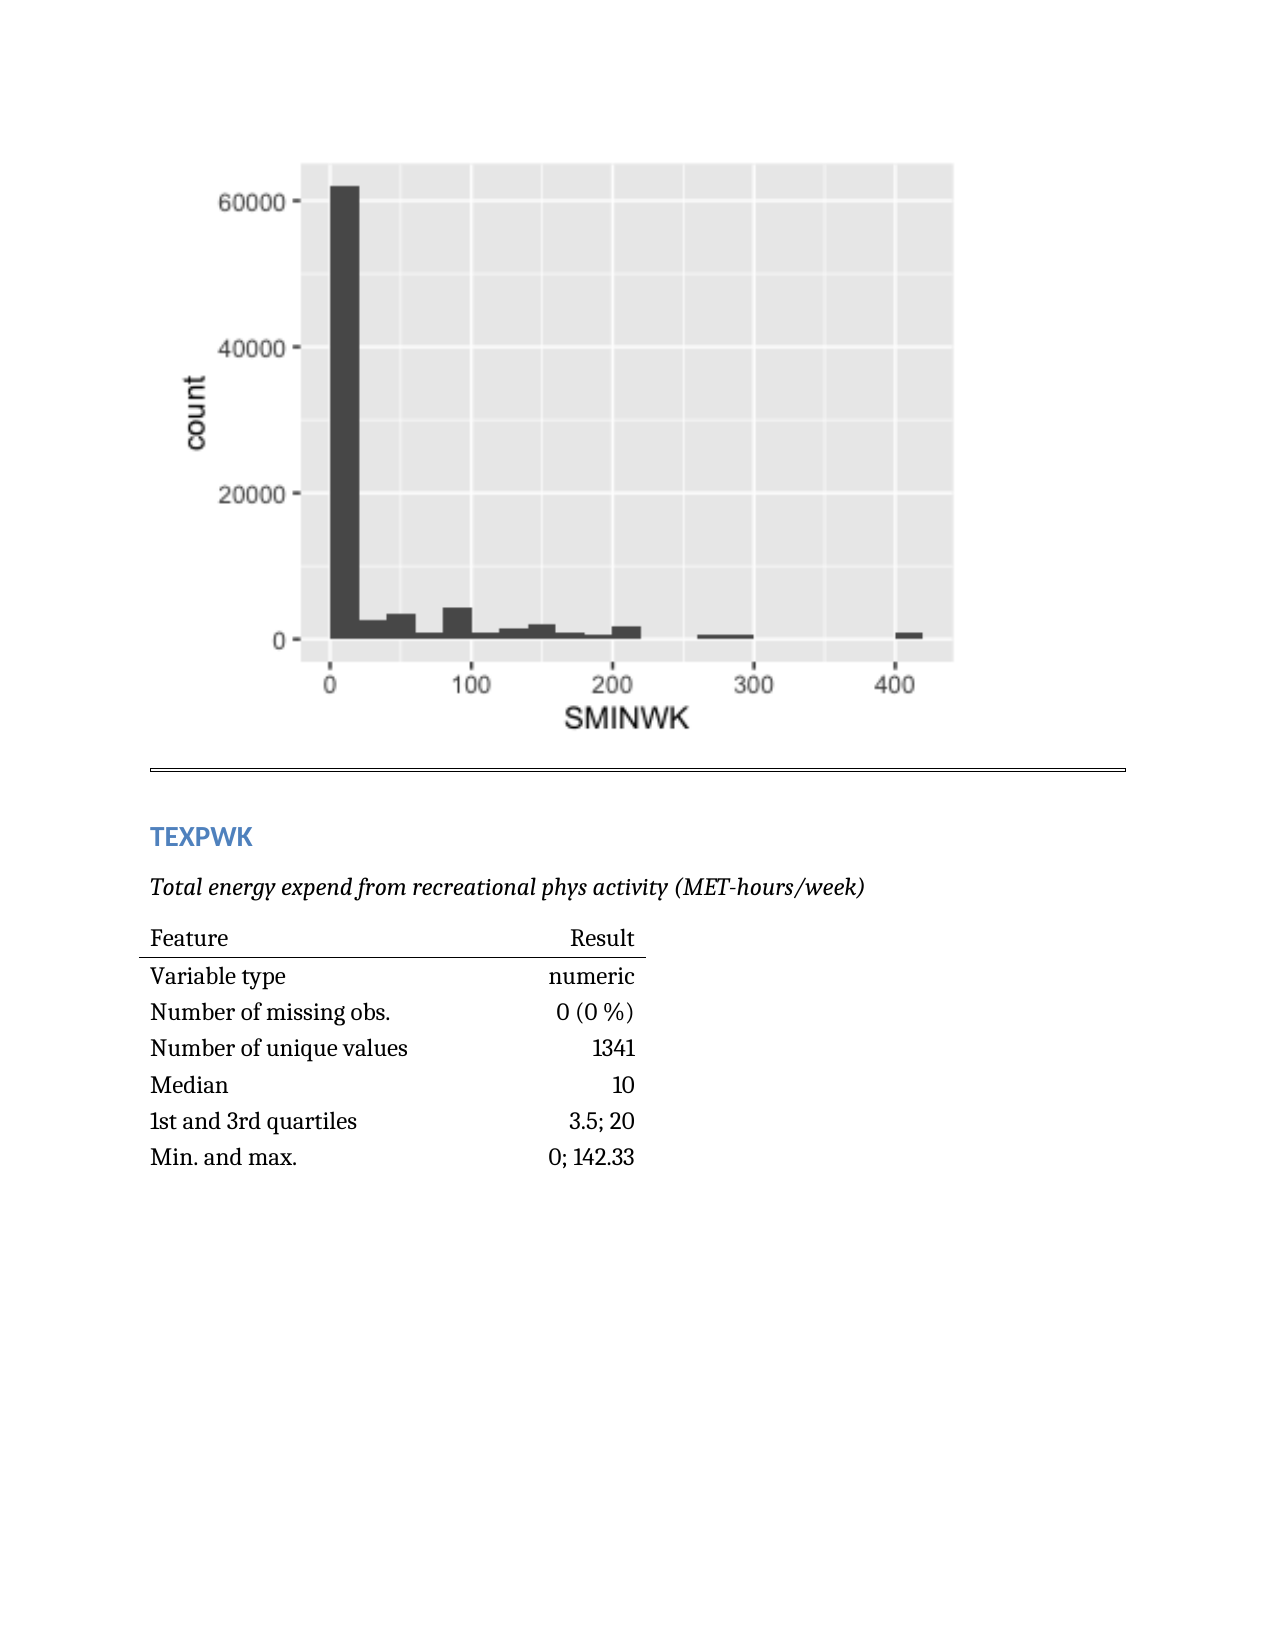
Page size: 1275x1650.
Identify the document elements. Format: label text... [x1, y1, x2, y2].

table_cell 3.5; 20 [486, 1103, 646, 1139]
table_cell 0 (0 %) [486, 994, 646, 1031]
table_cell 0; 142.33 [486, 1139, 646, 1176]
table_cell 1st and 3rd quartiles [139, 1103, 486, 1139]
table_header Result [486, 920, 646, 956]
table_cell 10 [486, 1067, 646, 1103]
picture [168, 150, 969, 750]
table_cell Median [139, 1067, 486, 1103]
table_cell 1341 [486, 1031, 646, 1067]
table_cell Number of missing obs. [139, 994, 486, 1031]
table_cell numeric [486, 958, 646, 994]
table_cell Min. and max. [139, 1139, 486, 1176]
subtitle TEXPWK [150, 818, 1125, 854]
text Total energy expend from recreational phys activity (MET-hours/week) [150, 873, 1125, 901]
table_cell Number of unique values [139, 1031, 486, 1067]
table_header Feature [139, 920, 486, 956]
table_cell Variable type [139, 958, 486, 994]
